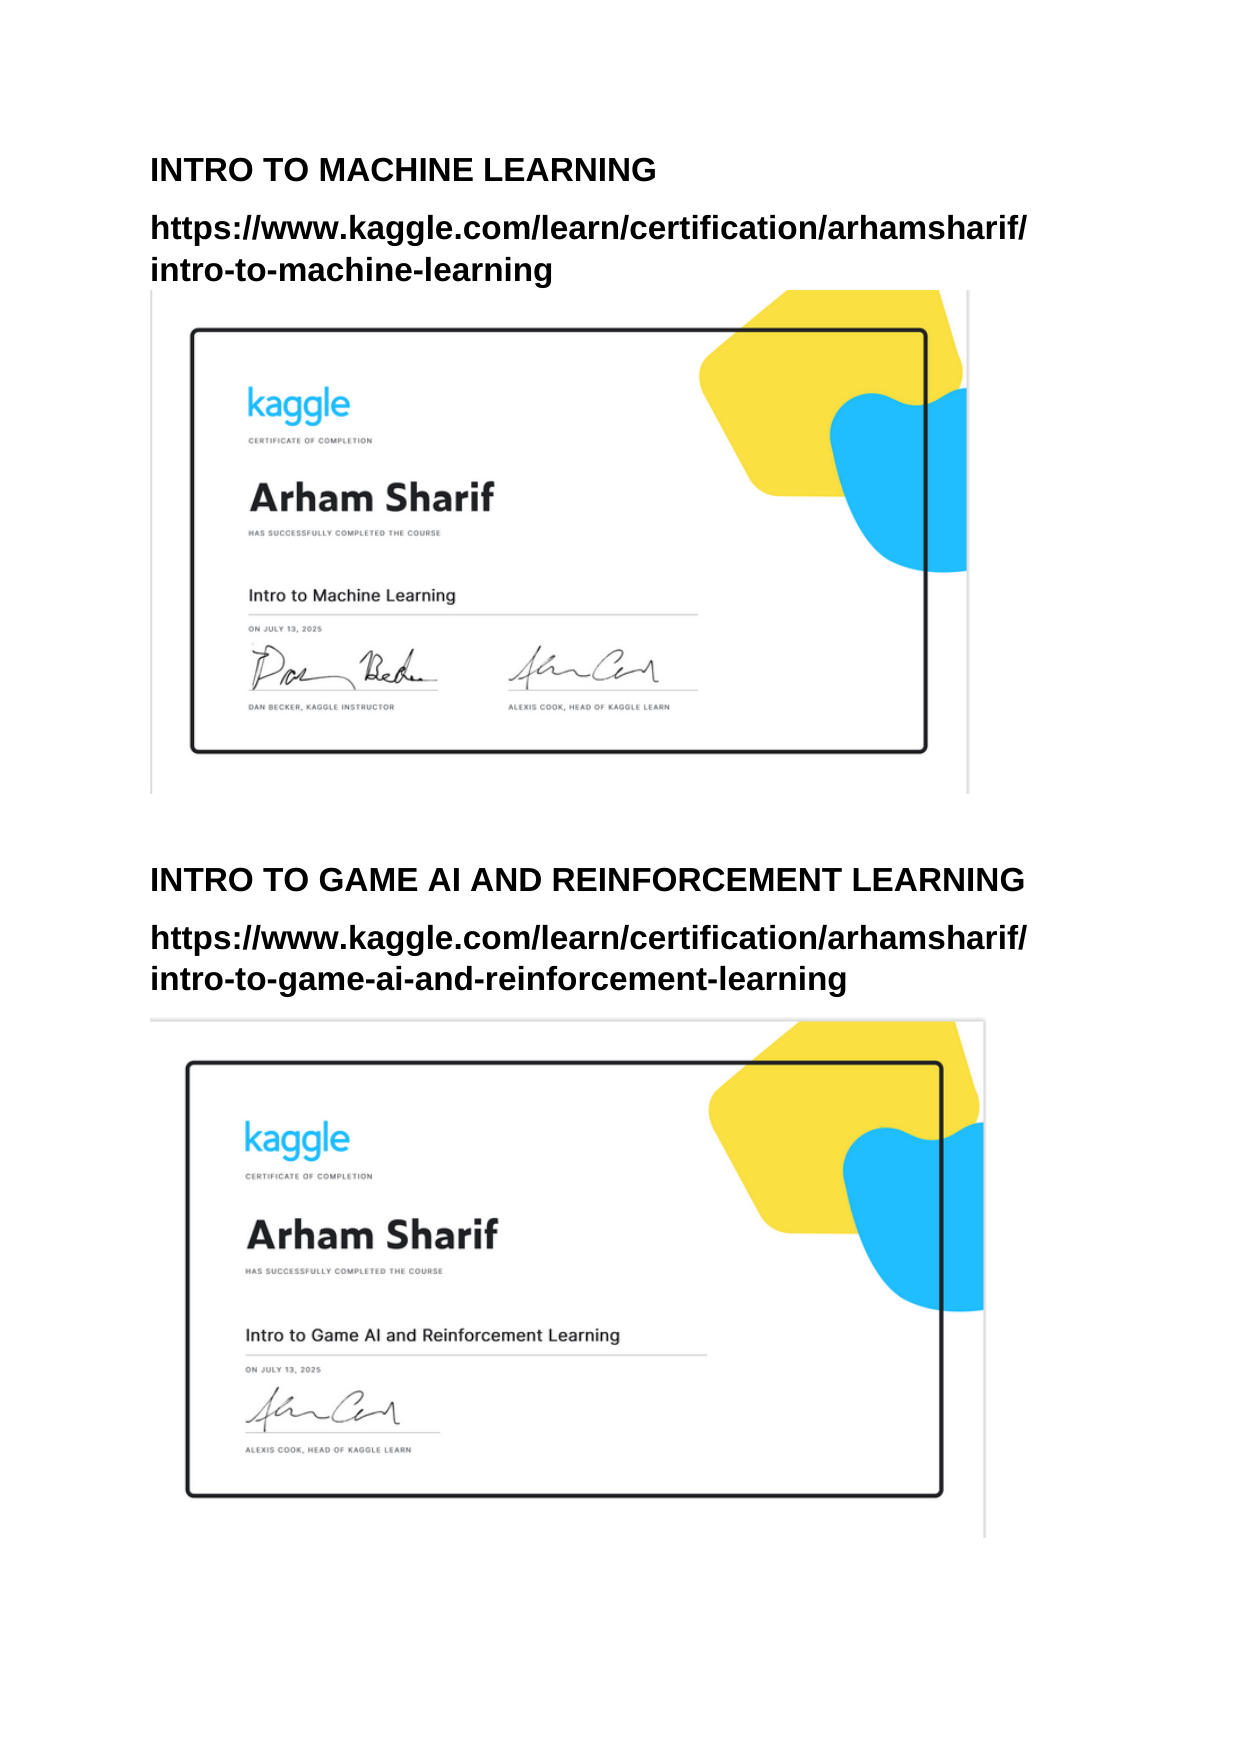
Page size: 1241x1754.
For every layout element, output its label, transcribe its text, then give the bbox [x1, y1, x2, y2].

picture [150, 1017, 987, 1538]
text https://www.kaggle.com/learn/certification/arhamsharif/intro-to-game-ai-and-reinforcement-learning [150, 918, 1090, 998]
text INTRO TO GAME AI AND REINFORCEMENT LEARNING [150, 860, 1090, 898]
picture [150, 290, 970, 794]
text INTRO TO MACHINE LEARNING [150, 150, 1090, 188]
